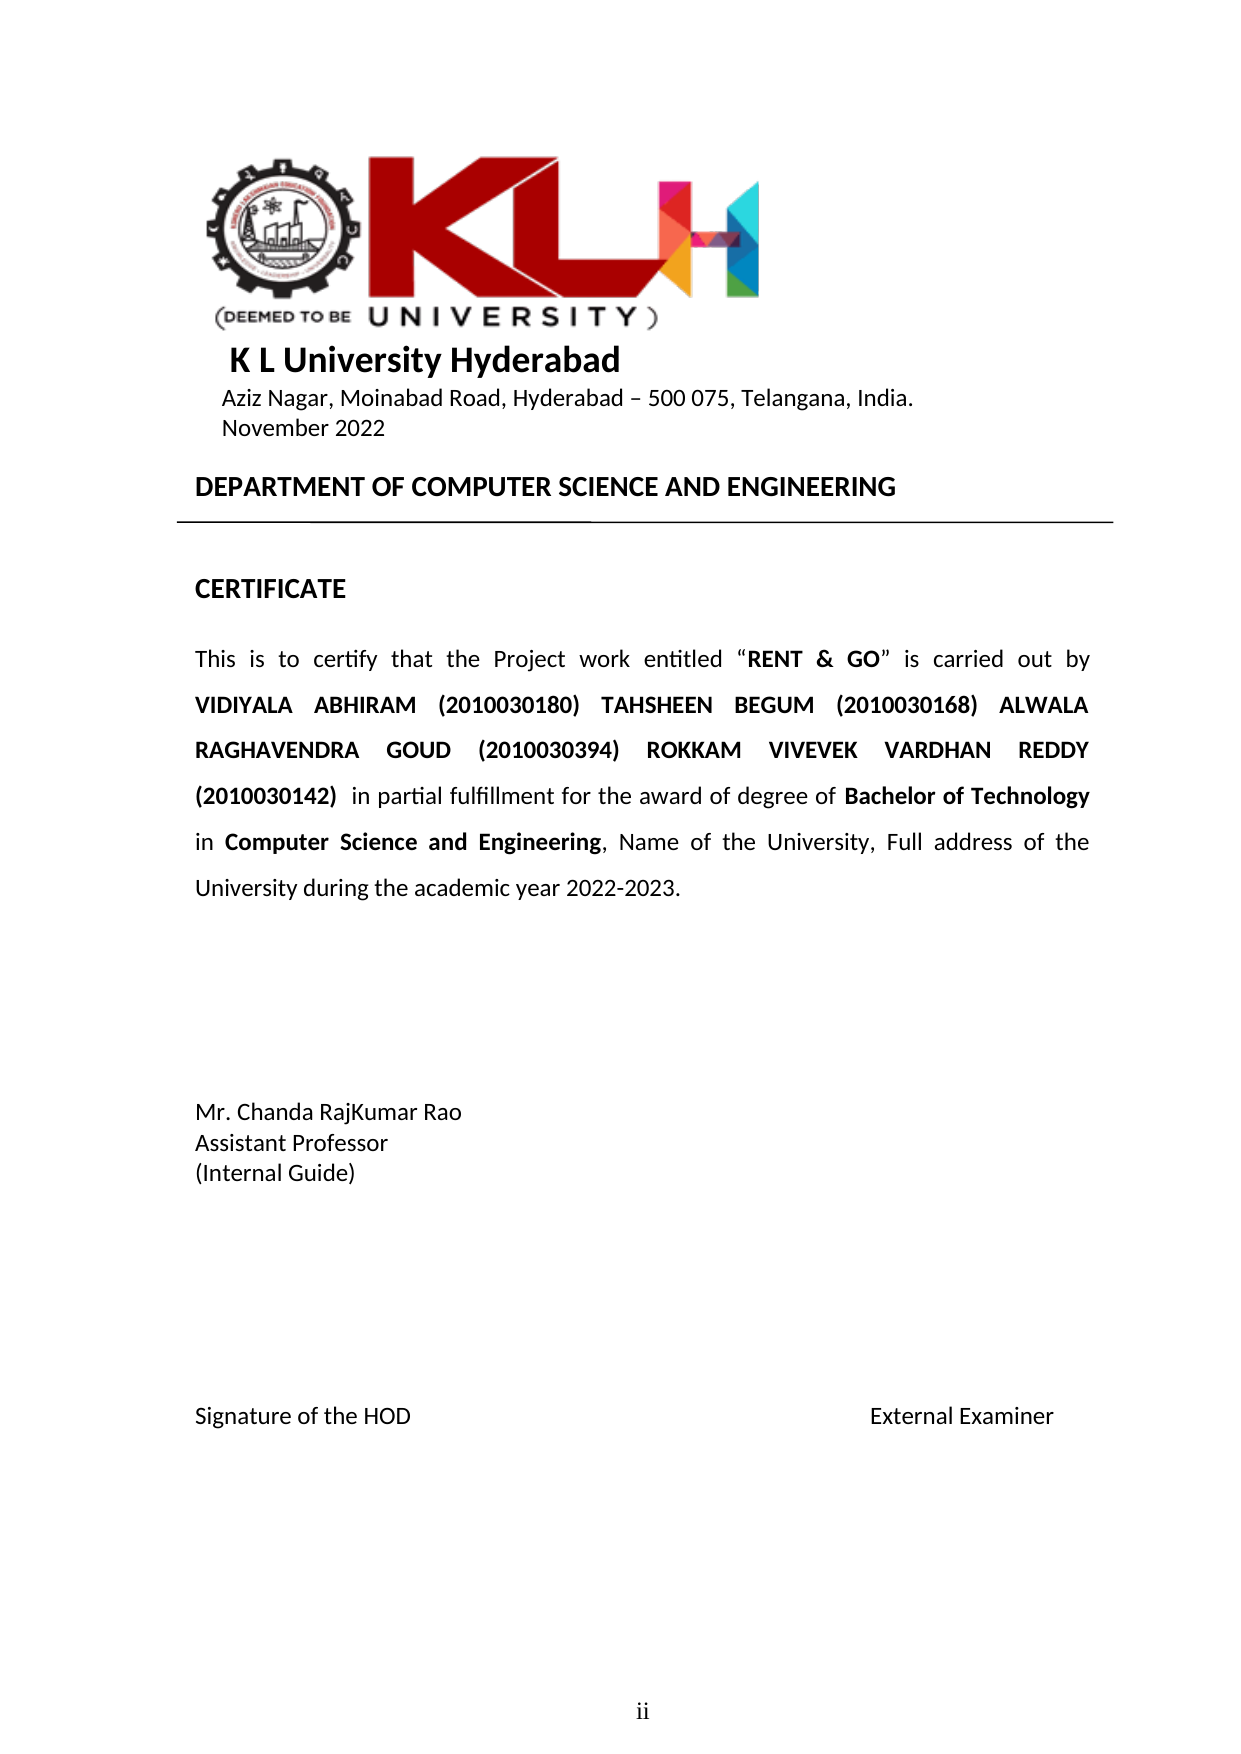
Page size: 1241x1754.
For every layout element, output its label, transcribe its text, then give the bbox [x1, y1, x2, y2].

text (Internal Guide) [195, 1158, 1090, 1188]
text CERTIFICATE [195, 541, 1090, 606]
text Mr. Chanda RajKumar Rao [195, 1097, 1090, 1127]
text Assistant Professor [195, 1127, 1090, 1158]
text Aziz Nagar, Moinabad Road, Hyderabad – 500 075, Telangana, India. [120, 382, 1146, 413]
text November 2022 [120, 413, 1146, 443]
text K L University Hyderabad [120, 336, 1146, 382]
picture [195, 150, 778, 337]
text DEPARTMENT OF COMPUTER SCIENCE AND ENGINEERING [195, 468, 1087, 504]
text Signature of the HOD External Examiner [195, 1400, 1090, 1431]
text This is to certify that the Project work entitled “RENT & GO” is carried out by VIDIYALA ABHIRAM (2010030180) TAHSHEEN BEGUM (2010030168) ALWALA RAGHAVENDRA GOUD (2010030394) ROKKAM VIVEVEK VARDHAN REDDY (2010030142) in partial fulfillment for the award of degree of Bachelor of Technology in Computer Science and Engineering, Name of the University, Full address of the University during the academic year 2022-2023. [195, 643, 1090, 902]
